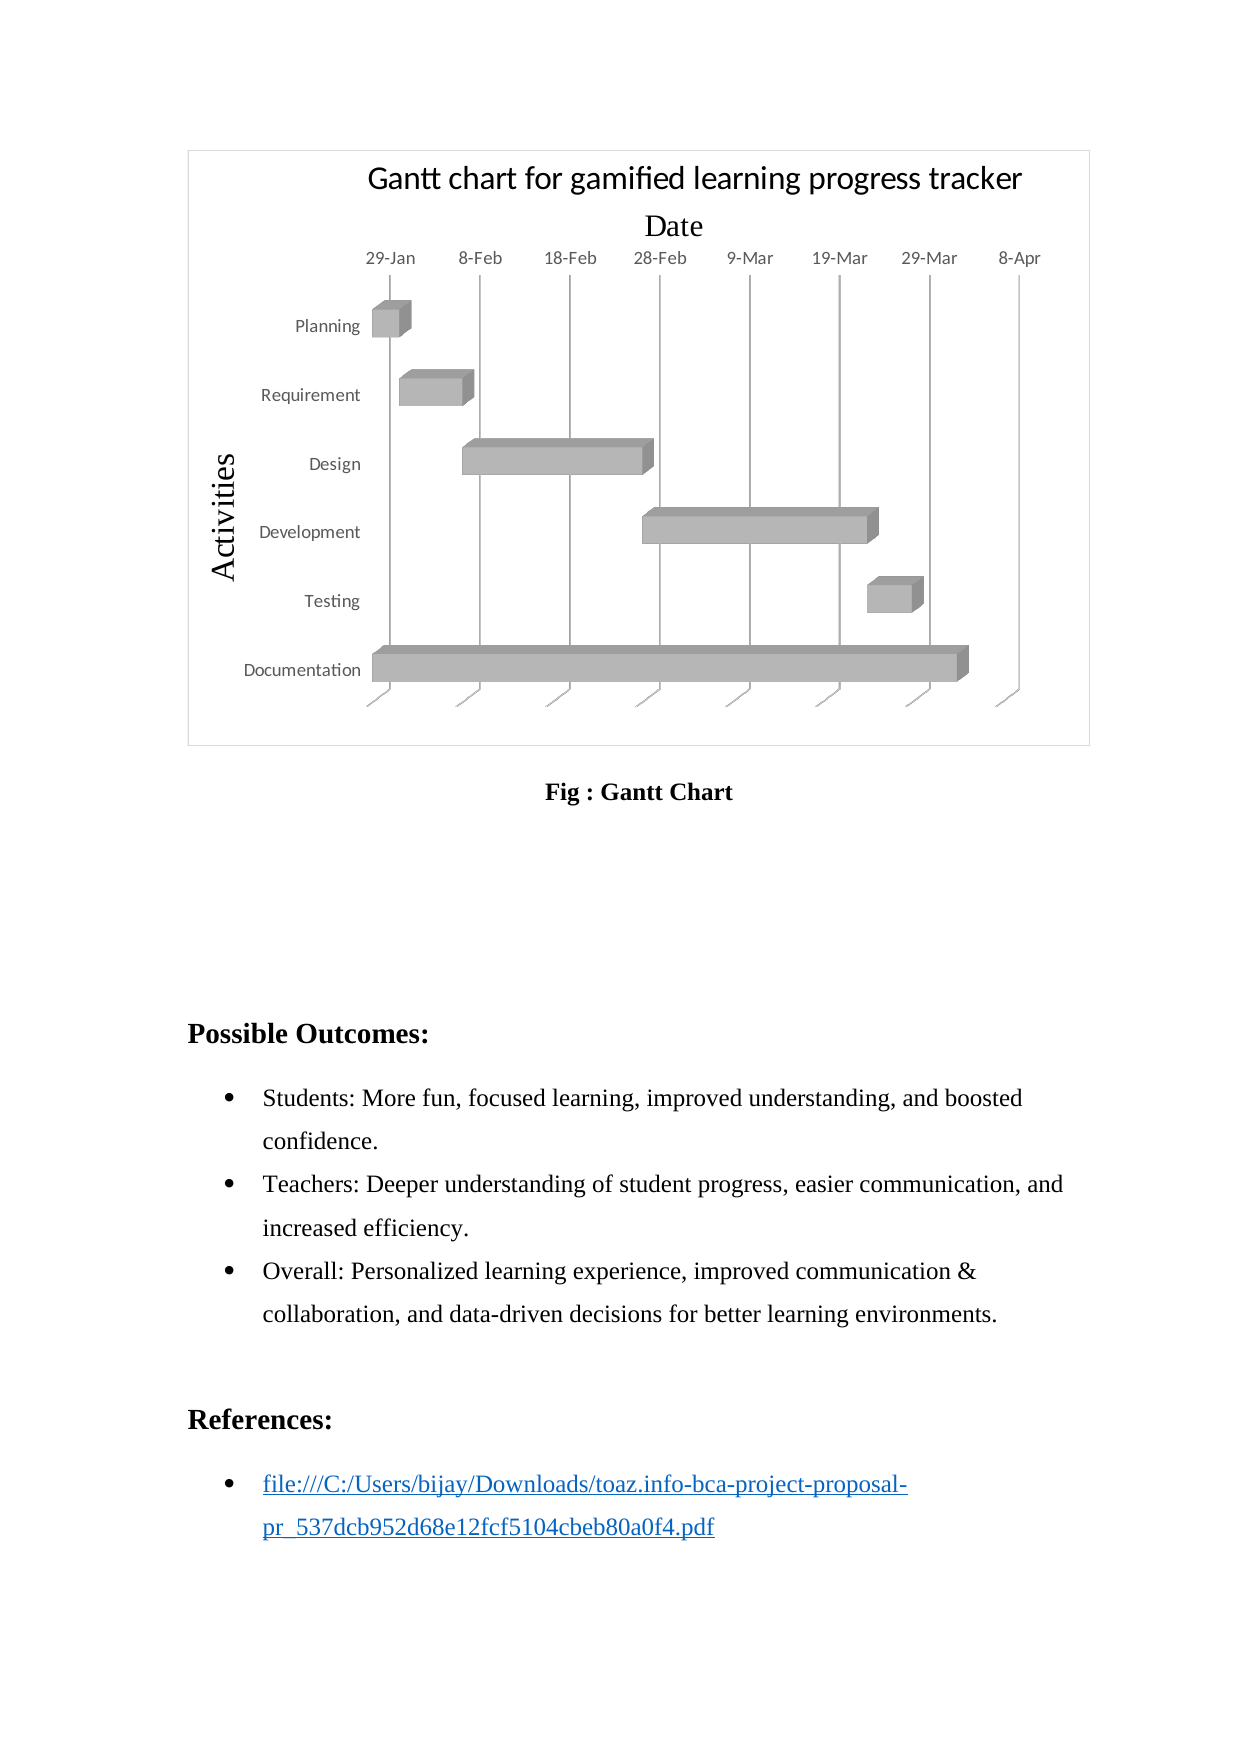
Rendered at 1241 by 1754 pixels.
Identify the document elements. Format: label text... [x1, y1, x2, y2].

list Teachers: Deeper understanding of student progress, easier communication, and increased efficiency. [225, 1169, 1090, 1241]
list Students: More fun, focused learning, improved understanding, and boosted confidence. [225, 1083, 1090, 1155]
list Overall: Personalized learning experience, improved communication & collaboration, and data-driven decisions for better learning environments. [225, 1256, 1090, 1328]
list file:///C:/Users/bijay/Downloads/toaz.info-bca-project-proposal-pr_537dcb952d68e12fcf5104cbeb80a0f4.pdf [225, 1469, 1090, 1541]
text Fig : Gantt Chart [187, 777, 1090, 806]
text References: [187, 1402, 1090, 1435]
text Possible Outcomes: [187, 1016, 1090, 1050]
